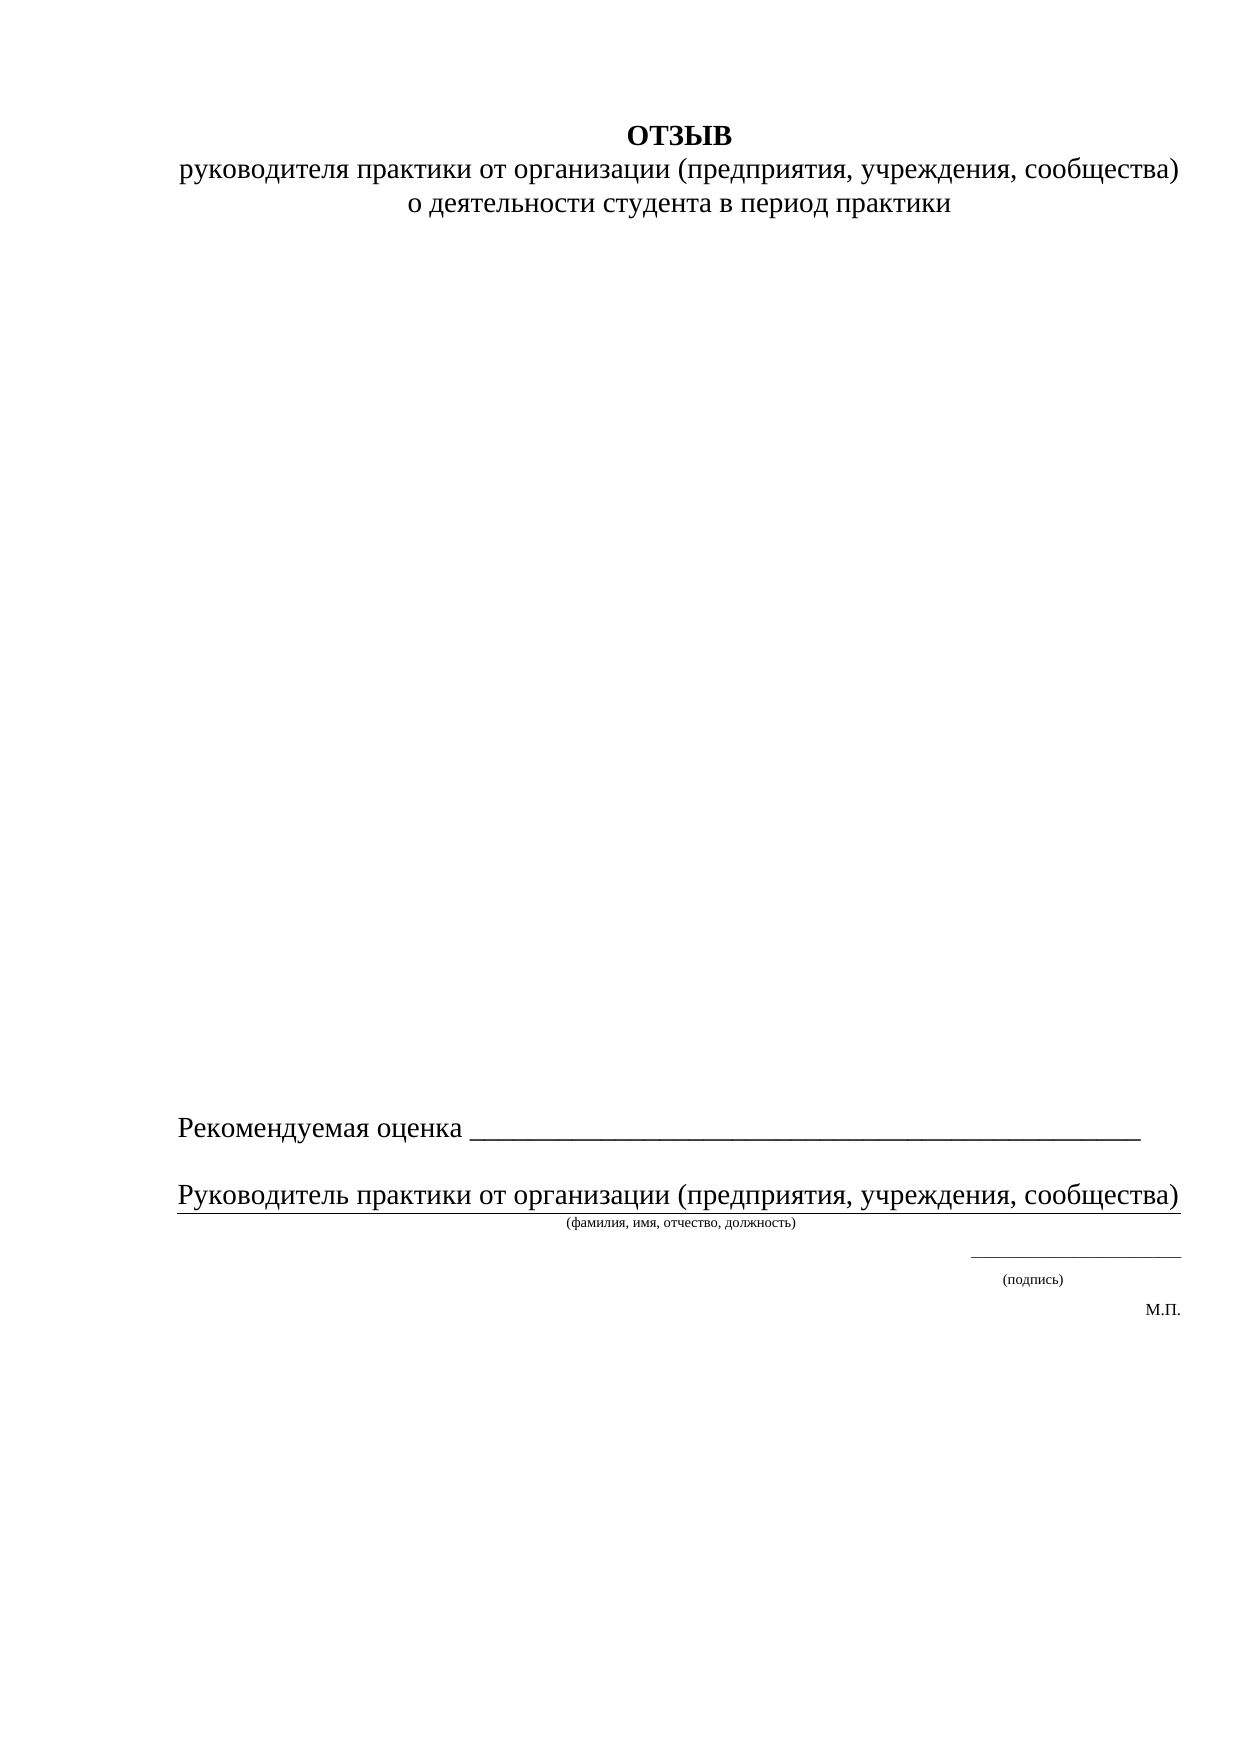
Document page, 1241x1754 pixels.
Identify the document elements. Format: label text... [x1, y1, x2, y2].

text Рекомендуемая оценка ______________________________________________ [177, 1110, 1183, 1143]
text ОТЗЫВ [177, 118, 1181, 152]
text (фамилия, имя, отчество, должность) [177, 1214, 1181, 1242]
text Руководитель практики от организации (предприятия, учреждения, сообщества) [177, 1177, 1183, 1211]
text (подпись) [177, 1271, 1063, 1300]
text руководителя практики от организации (предприятия, учреждения, сообщества) о деятельности студента в период практики [177, 152, 1181, 219]
text _____________________________ [177, 1242, 1181, 1271]
text М.П. [177, 1300, 1181, 1333]
